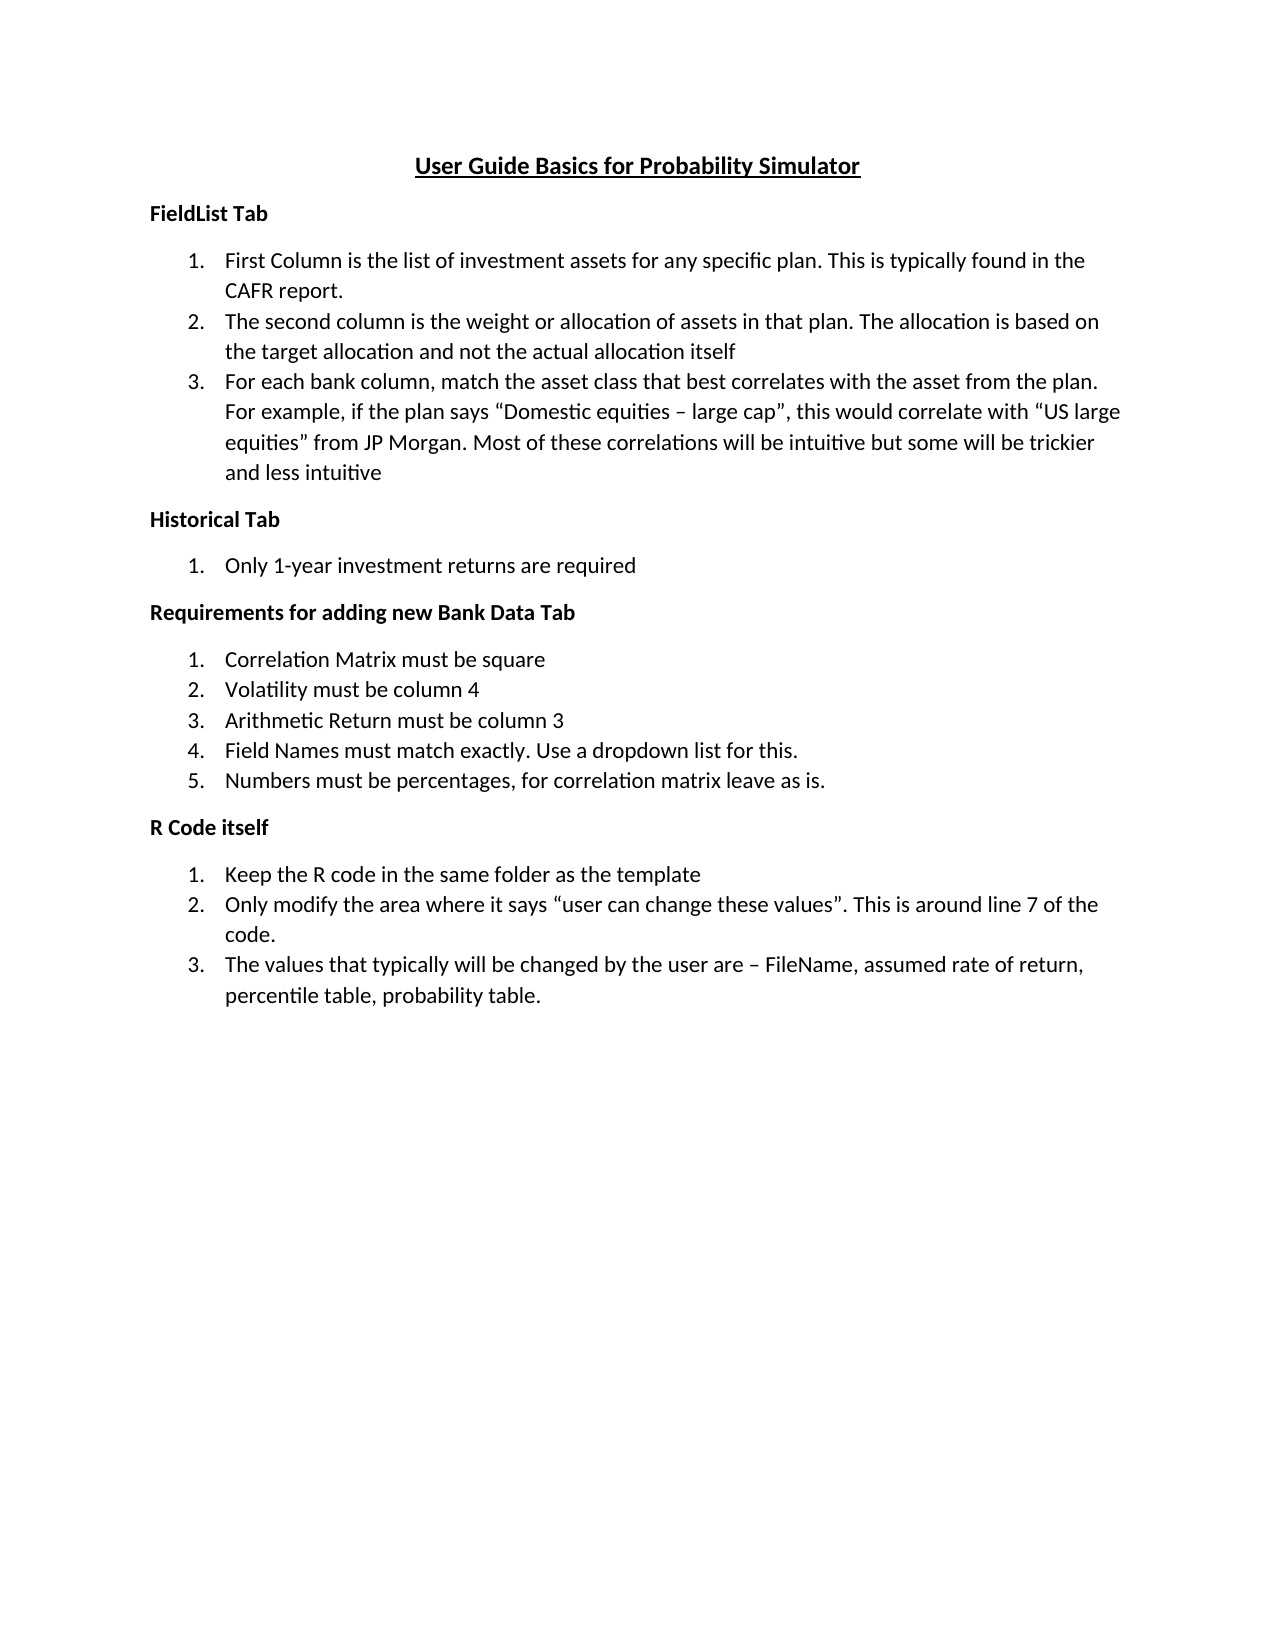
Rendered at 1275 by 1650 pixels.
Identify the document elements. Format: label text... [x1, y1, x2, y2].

list First Column is the list of investment assets for any specific plan. This is typically found in the CAFR report. [187, 246, 1125, 305]
list Only modify the area where it says “user can change these values”. This is around line 7 of the code. [187, 890, 1125, 948]
list Volatility must be column 4 [187, 676, 1125, 704]
text Historical Tab [150, 505, 1125, 533]
list Numbers must be percentages, for correlation matrix leave as is. [187, 766, 1125, 794]
text User Guide Basics for Probability Simulator [150, 150, 1125, 181]
text R Code itself [150, 813, 1125, 841]
list Correlation Matrix must be square [187, 645, 1125, 673]
text Requirements for adding new Bank Data Tab [150, 598, 1125, 627]
list Arithmetic Return must be column 3 [187, 706, 1125, 734]
list Keep the R code in the same folder as the template [187, 860, 1125, 888]
list Field Names must match exactly. Use a dropdown list for this. [187, 736, 1125, 764]
list The values that typically will be changed by the user are – FileName, assumed rate of return, percentile table, probability table. [187, 951, 1125, 1009]
list For each bank column, match the asset class that best correlates with the asset from the plan. For example, if the plan says “Domestic equities – large cap”, this would correlate with “US large equities” from JP Morgan. Most of these correlations will be intuitive but some will be trickier and less intuitive [187, 367, 1125, 486]
text FieldList Tab [150, 199, 1125, 228]
list Only 1-year investment returns are required [187, 552, 1125, 580]
list The second column is the weight or allocation of assets in that plan. The allocation is based on the target allocation and not the actual allocation itself [187, 307, 1125, 365]
